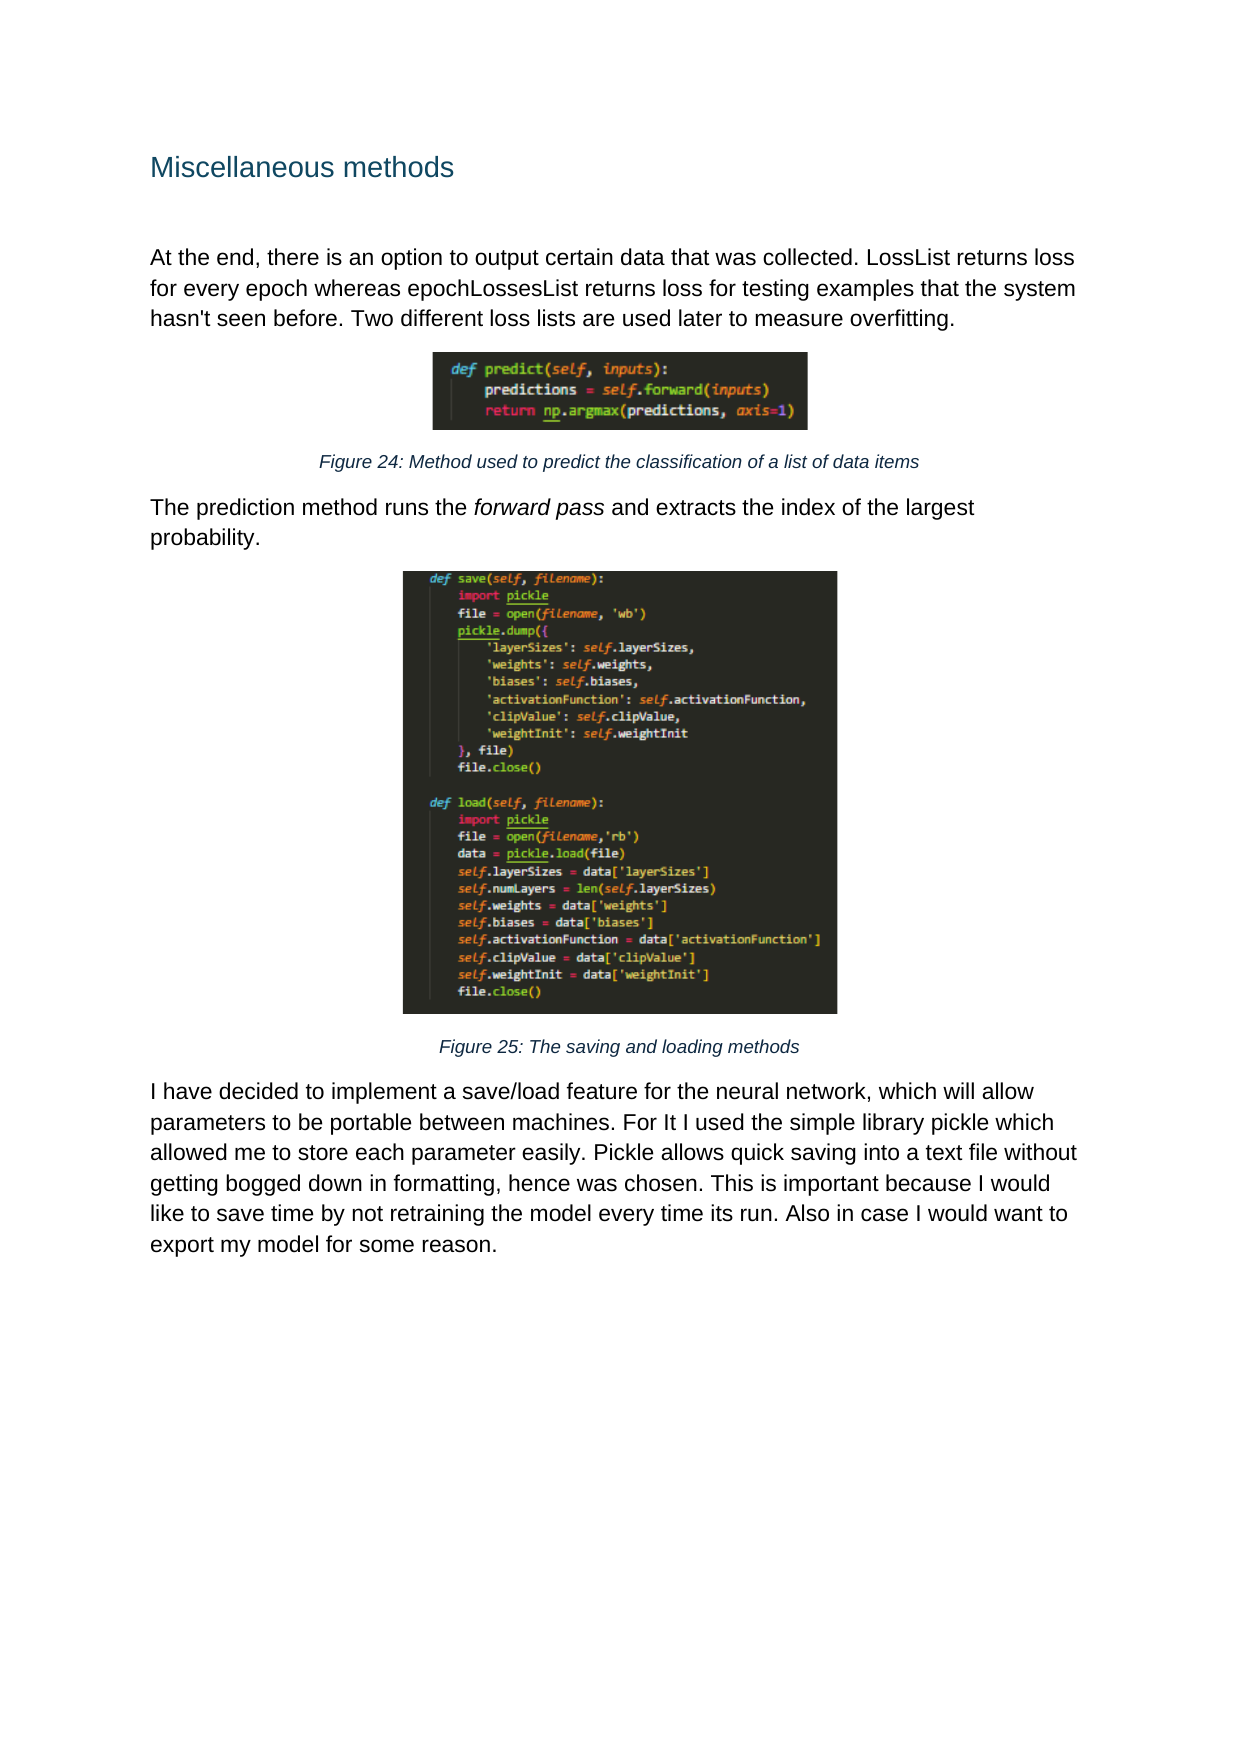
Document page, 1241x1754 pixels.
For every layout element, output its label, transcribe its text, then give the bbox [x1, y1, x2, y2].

picture [402, 571, 838, 1014]
text Figure 24: Method used to predict the classification of a list of data items [150, 451, 1090, 473]
picture [432, 352, 808, 430]
text At the end, there is an option to output certain data that was collected. LossList returns loss for every epoch whereas epochLossesList returns loss for testing examples that the system hasn't seen before. Two different loss lists are used later to measure overfitting. [150, 244, 1090, 332]
text The prediction method runs the forward pass and extracts the index of the largest probability. [150, 494, 1090, 551]
text I have decided to implement a save/load feature for the neural network, which will allow parameters to be portable between machines. For It I used the simple library pickle which allowed me to store each parameter easily. Pickle allows quick saving into a text file without getting bogged down in formatting, hence was chosen. This is important because I would like to save time by not retraining the model every time its run. Also in case I would want to export my model for some reason. [150, 1078, 1090, 1257]
text Figure 25: The saving and loading methods [150, 1036, 1090, 1057]
subtitle Miscellaneous methods [150, 150, 1090, 183]
